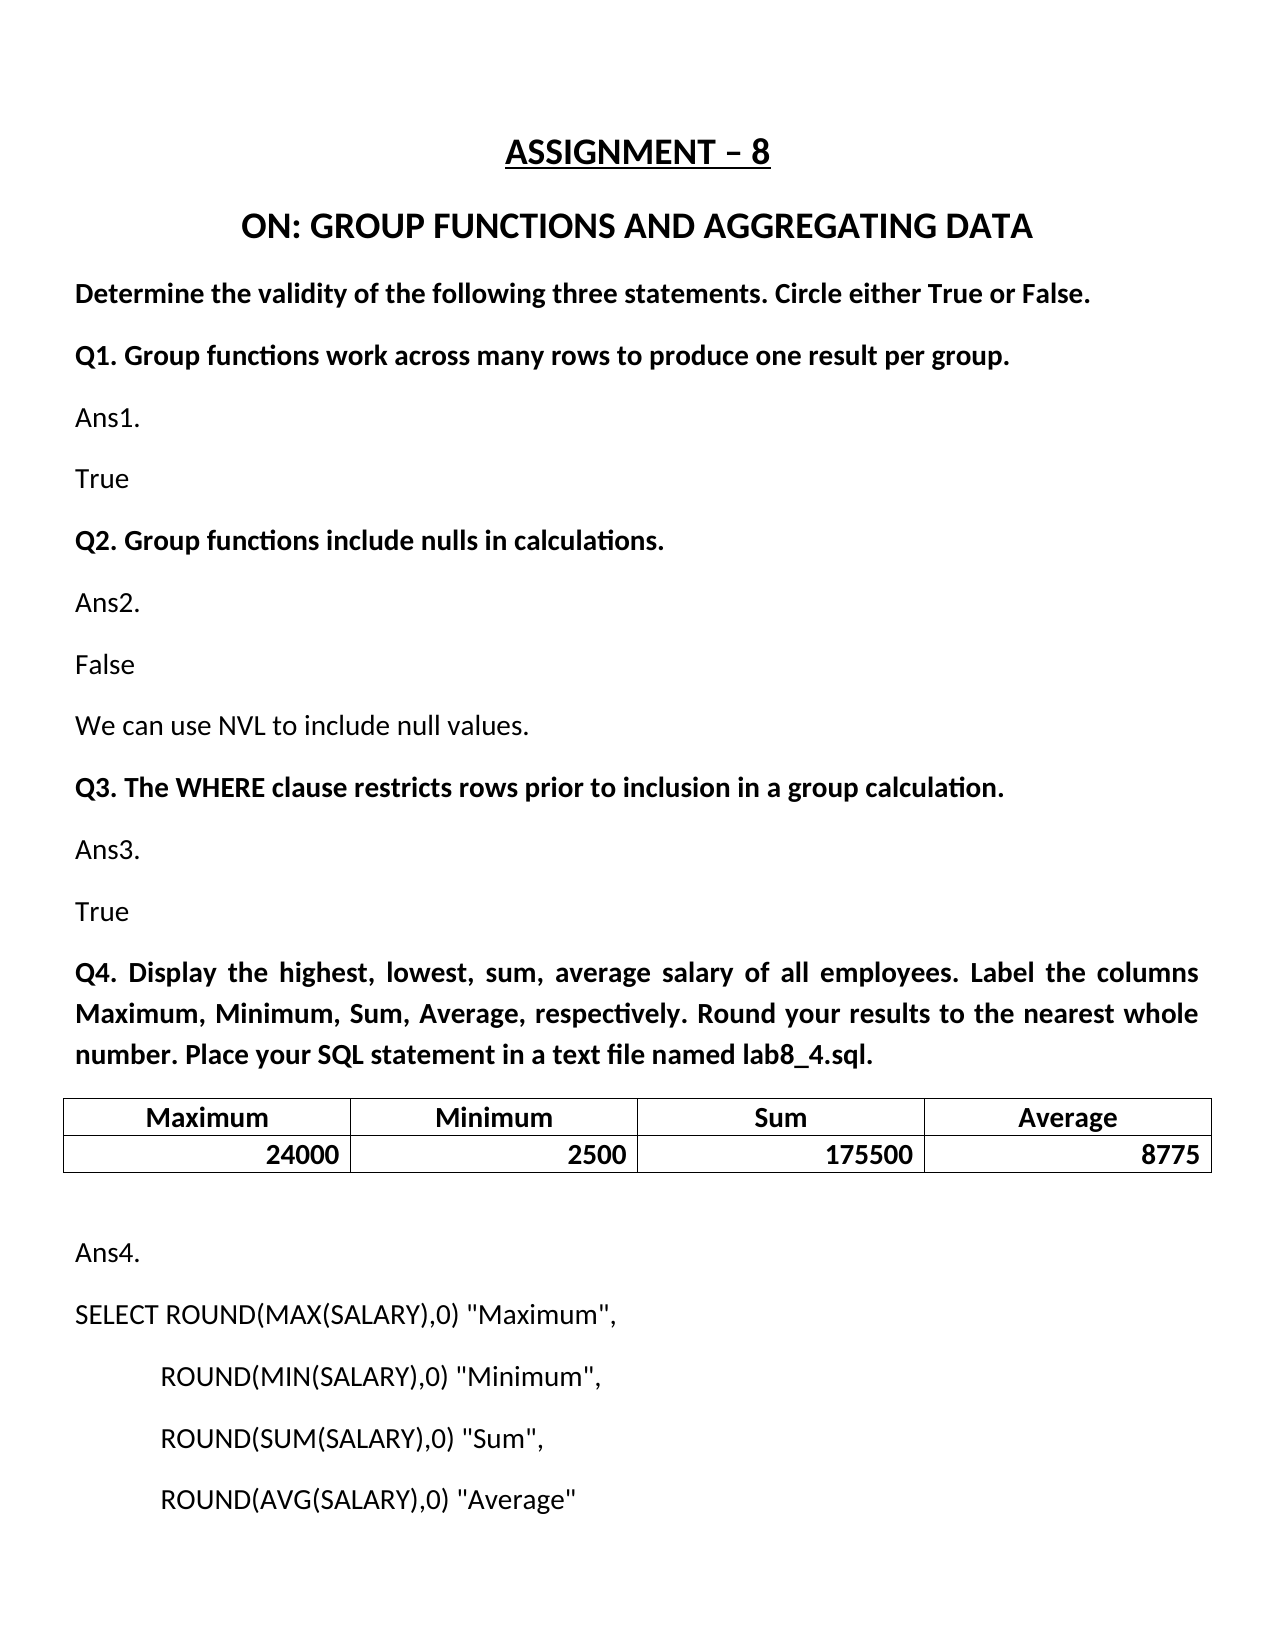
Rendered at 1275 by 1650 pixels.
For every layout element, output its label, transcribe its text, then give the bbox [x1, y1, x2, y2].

text Q3. The WHERE clause restricts rows prior to inclusion in a group calculation. [75, 769, 1200, 805]
table_cell 175500 [638, 1136, 924, 1172]
text False [75, 646, 1200, 681]
text ROUND(AVG(SALARY),0) "Average" [75, 1481, 1200, 1517]
text Ans4. [75, 1234, 1200, 1270]
text ASSIGNMENT – 8 [75, 128, 1200, 174]
table_header Maximum [64, 1099, 350, 1135]
table_header Minimum [351, 1099, 637, 1135]
text Ans3. [75, 831, 1200, 867]
text Determine the validity of the following three statements. Circle either True or False. [75, 275, 1200, 311]
text Q1. Group functions work across many rows to produce one result per group. [75, 337, 1200, 372]
text ROUND(MIN(SALARY),0) "Minimum", [75, 1358, 1200, 1393]
text SELECT ROUND(MAX(SALARY),0) "Maximum", [75, 1296, 1200, 1332]
text True [75, 893, 1200, 928]
table_cell 8775 [925, 1136, 1211, 1172]
text ON: GROUP FUNCTIONS AND AGGREGATING DATA [75, 202, 1200, 247]
text ROUND(SUM(SALARY),0) "Sum", [75, 1420, 1200, 1455]
text Q4. Display the highest, lowest, sum, average salary of all employees. Label the columns Maximum, Minimum, Sum, Average, respectively. Round your results to the nearest whole number. Place your SQL statement in a text file named lab8_4.sql. [75, 954, 1200, 1072]
table_cell 2500 [351, 1136, 637, 1172]
text Q2. Group functions include nulls in calculations. [75, 522, 1200, 558]
table_header Sum [638, 1099, 924, 1135]
table_header Average [925, 1099, 1211, 1135]
text Ans2. [75, 584, 1200, 619]
table_cell 24000 [64, 1136, 350, 1172]
text Ans1. [75, 399, 1200, 434]
text We can use NVL to include null values. [75, 707, 1200, 743]
text True [75, 460, 1200, 496]
